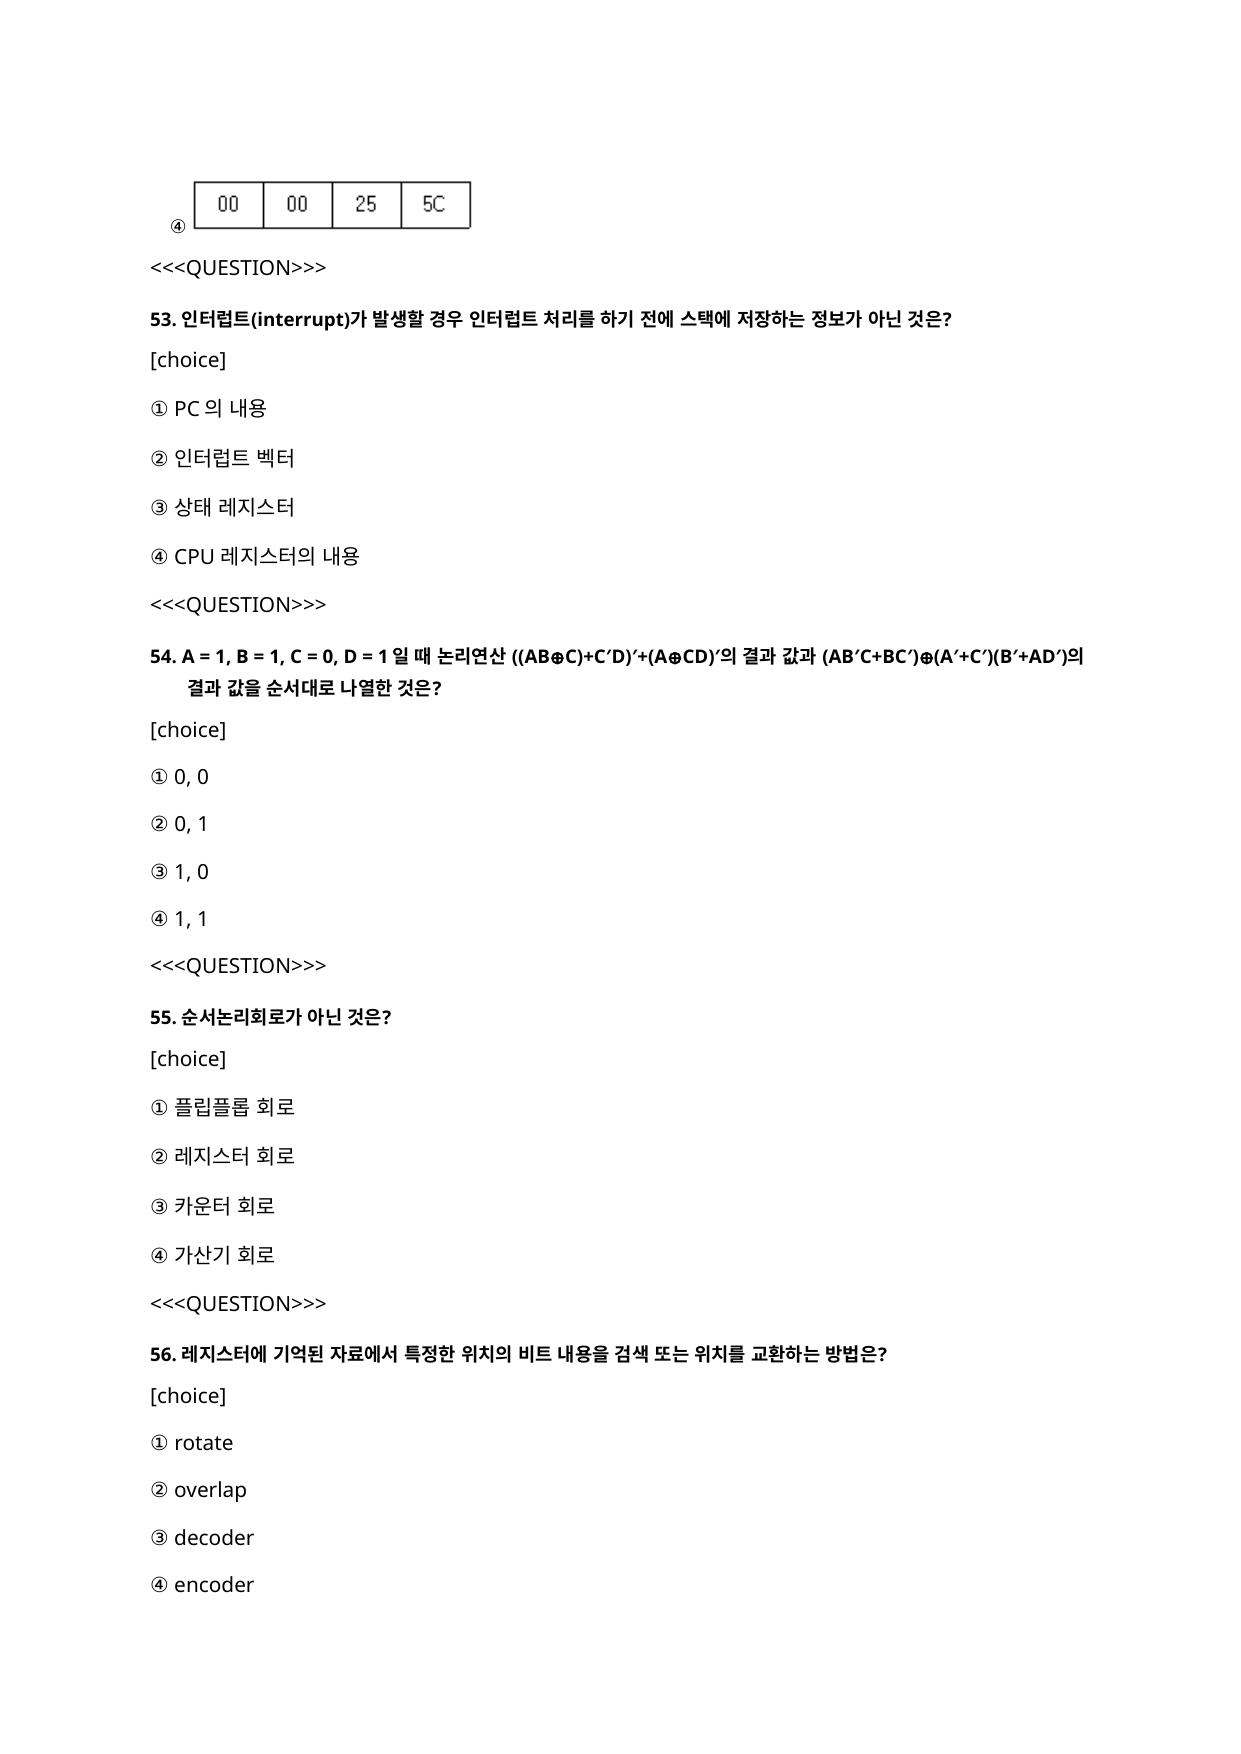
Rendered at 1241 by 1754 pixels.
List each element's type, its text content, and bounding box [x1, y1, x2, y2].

text ④ 가산기 회로 [150, 1239, 1090, 1269]
text ④ encoder [150, 1570, 1090, 1599]
text ② 인터럽트 벡터 [150, 442, 1090, 472]
text [choice] [150, 715, 1090, 743]
text [choice] [150, 345, 1090, 374]
text 54. A = 1, B = 1, C = 0, D = 1일 때 논리연산 ((AB⊕C)+C′D)′+(A⊕CD)′의 결과 값과 (AB′C+BC′)⊕(A′+C′)(B′+AD′)의 결과 값을 순서대로 나열한 것은? [150, 641, 1090, 701]
text <<<QUESTION>>> [150, 590, 1090, 618]
text <<<QUESTION>>> [150, 951, 1090, 980]
text 55. 순서논리회로가 아닌 것은? [150, 1003, 1090, 1030]
text ② 0, 1 [150, 809, 1090, 838]
text ② 레지스터 회로 [150, 1141, 1090, 1171]
text ② overlap [150, 1476, 1090, 1504]
text ③ 1, 0 [150, 857, 1090, 885]
text <<<QUESTION>>> [150, 253, 1090, 281]
text ④ 1, 1 [150, 904, 1090, 933]
text <<<QUESTION>>> [150, 1289, 1090, 1317]
text ① 0, 0 [150, 762, 1090, 791]
text ① rotate [150, 1428, 1090, 1457]
text 56. 레지스터에 기억된 자료에서 특정한 위치의 비트 내용을 검색 또는 위치를 교환하는 방법은? [150, 1340, 1090, 1367]
picture [191, 177, 476, 234]
text ④ CPU 레지스터의 내용 [150, 541, 1090, 571]
text ③ decoder [150, 1523, 1090, 1551]
text ③ 상태 레지스터 [150, 491, 1090, 522]
text 53. 인터럽트(interrupt)가 발생할 경우 인터럽트 처리를 하기 전에 스택에 저장하는 정보가 아닌 것은? [150, 304, 1090, 331]
text [choice] [150, 1044, 1090, 1072]
text ③ 카운터 회로 [150, 1190, 1090, 1220]
text ① 플립플롭 회로 [150, 1091, 1090, 1121]
text [choice] [150, 1381, 1090, 1409]
text ① PC의 내용 [150, 392, 1090, 423]
